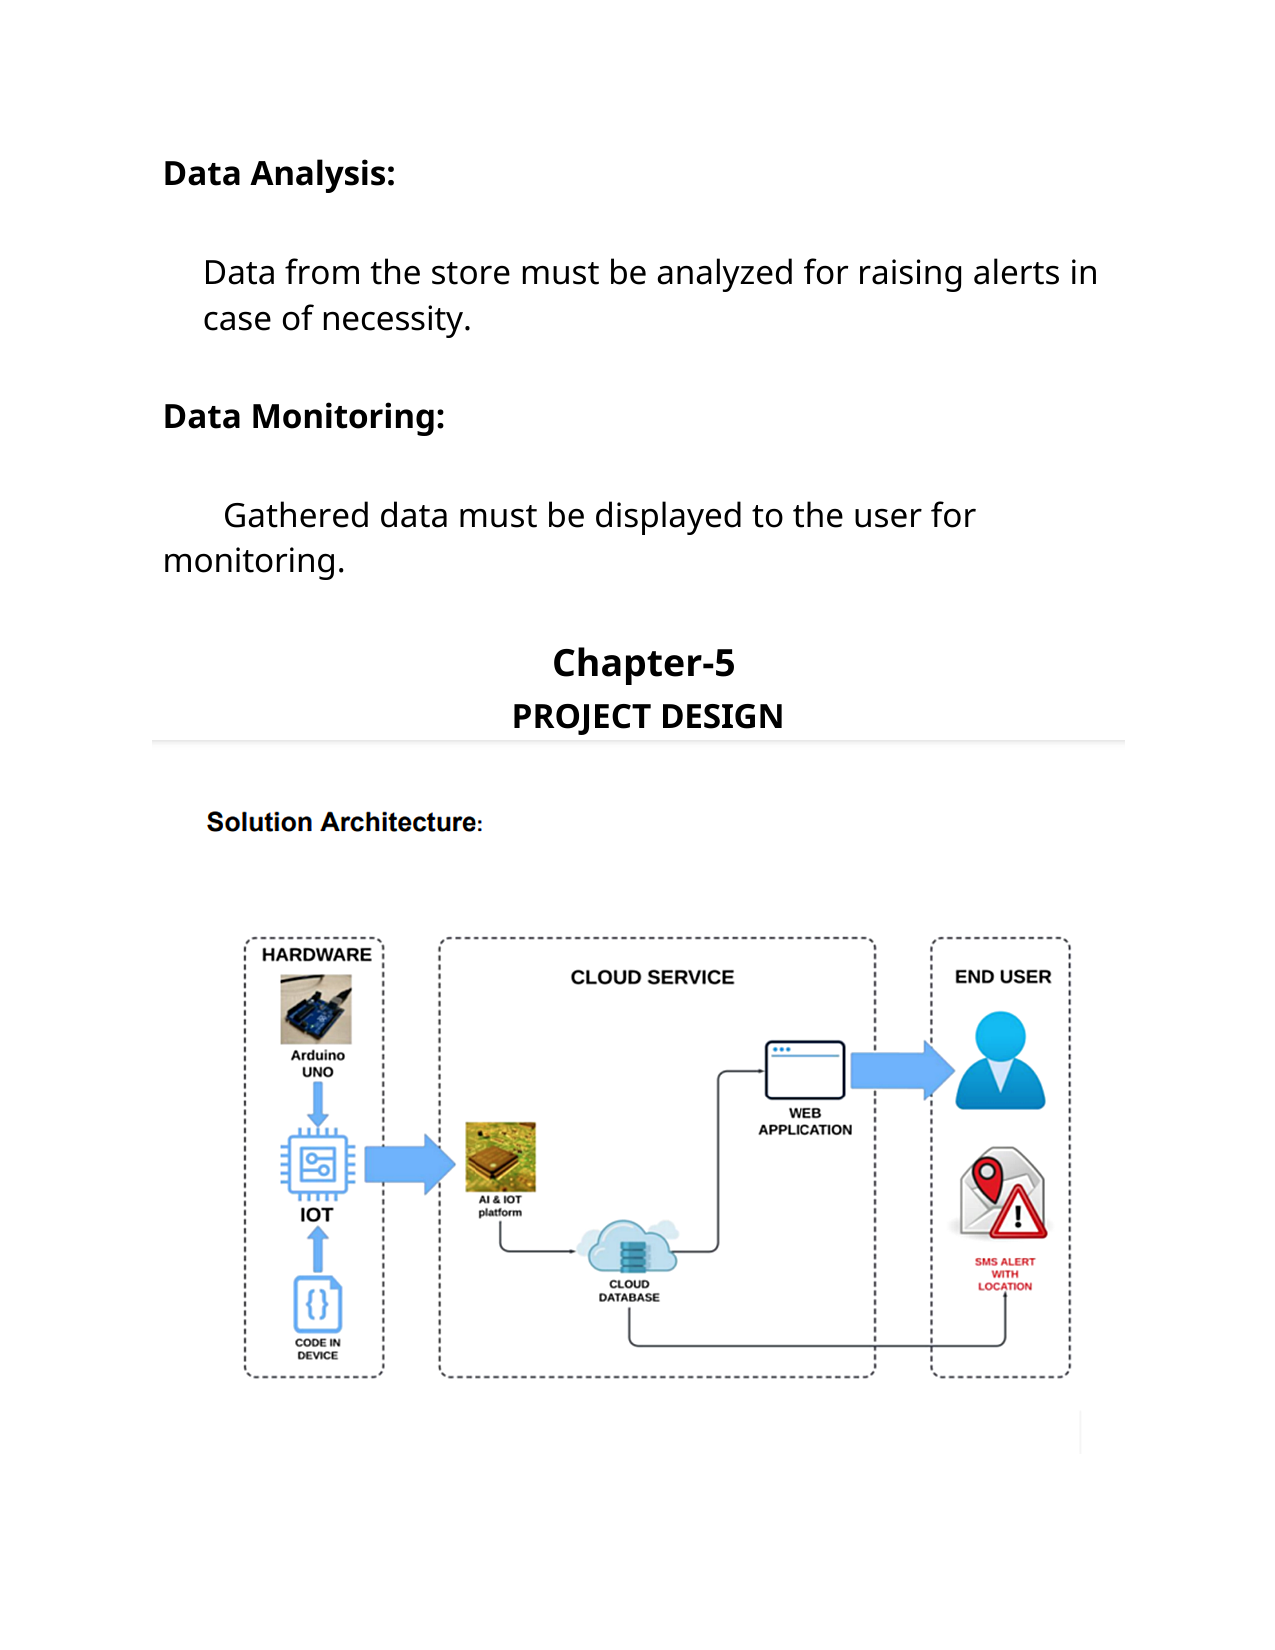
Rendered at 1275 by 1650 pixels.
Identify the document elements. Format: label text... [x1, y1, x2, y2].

text Data Analysis: [162, 150, 1125, 195]
text Gathered data must be displayed to the user for monitoring. [162, 491, 1125, 582]
text Data from the store must be analyzed for raising alerts in case of necessity. [203, 249, 1125, 340]
subtitle PROJECT DESIGN [162, 693, 1125, 738]
subtitle Chapter-5 [162, 637, 1125, 688]
picture [150, 738, 1125, 1455]
text Data Monitoring: [162, 393, 1125, 438]
